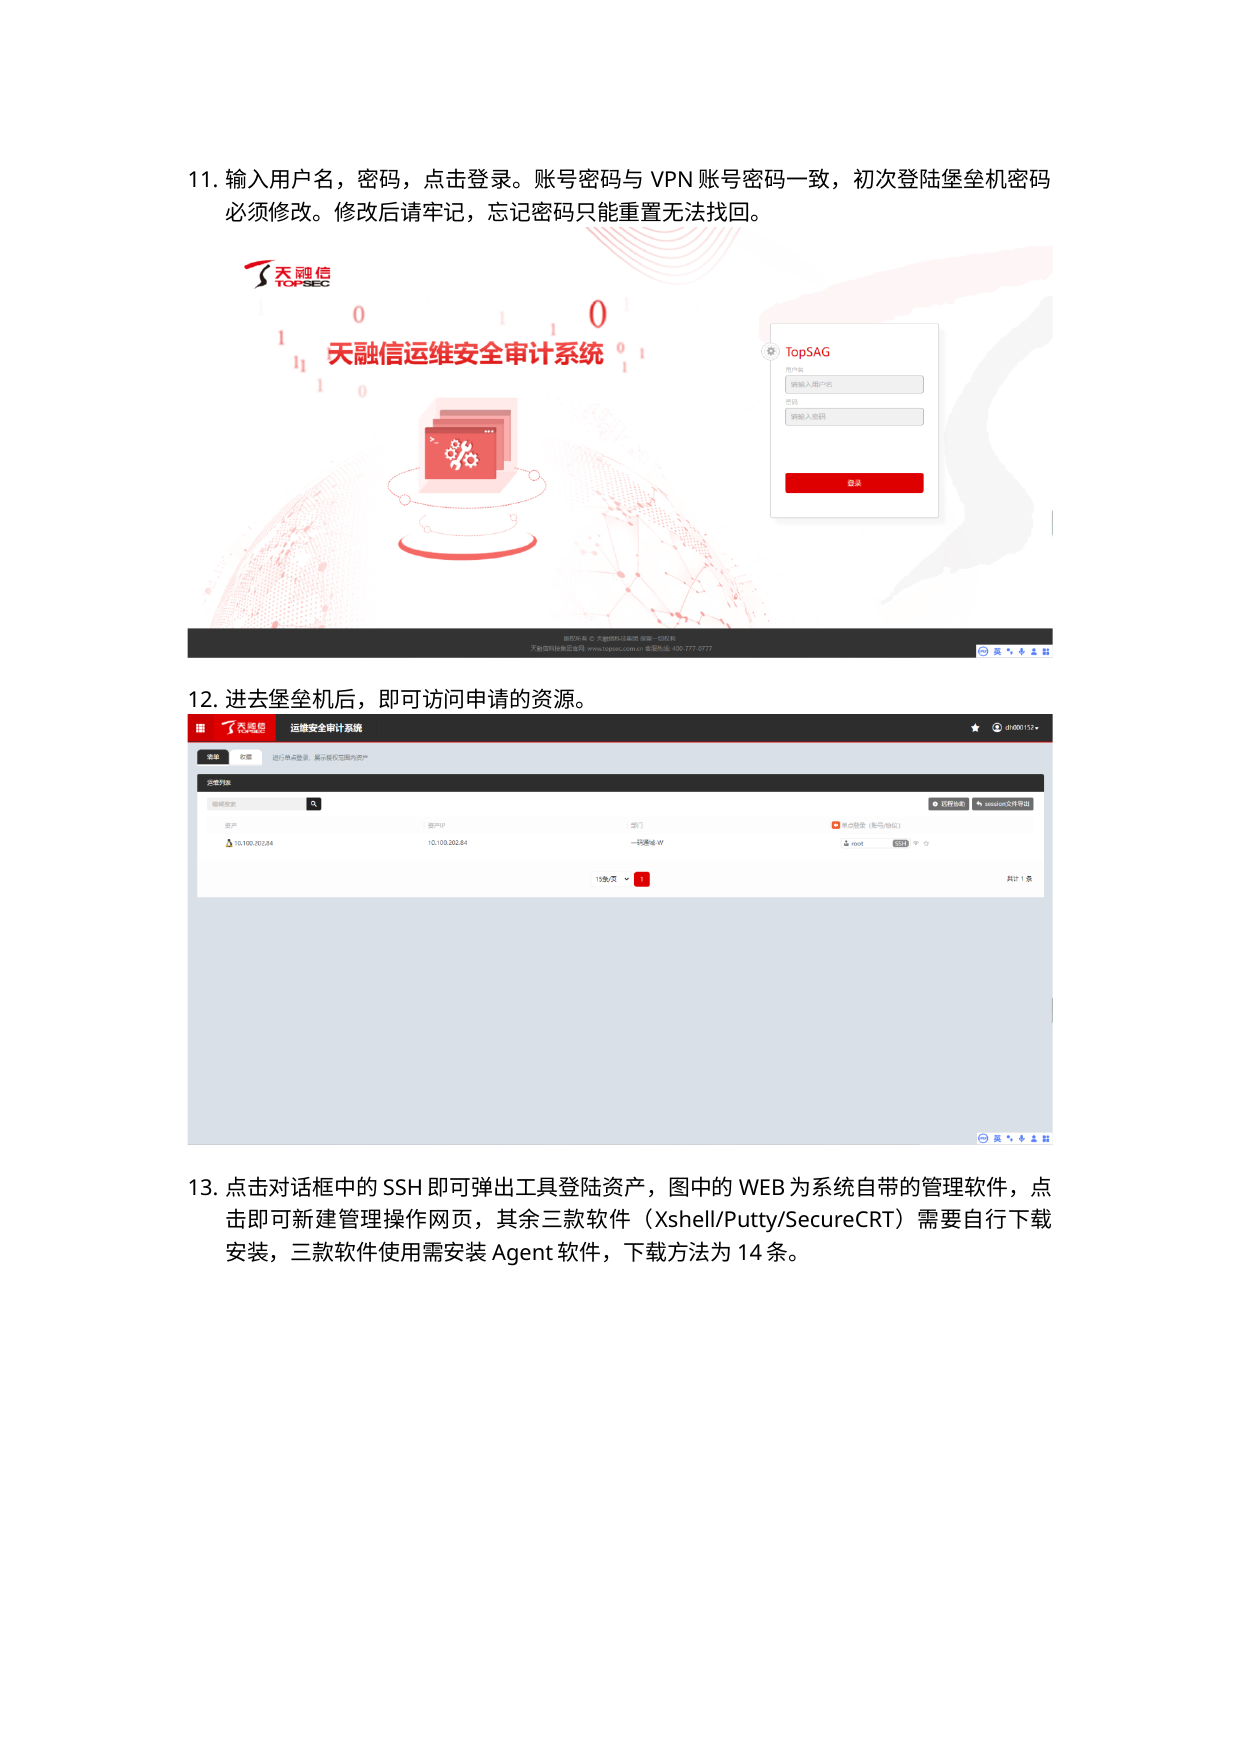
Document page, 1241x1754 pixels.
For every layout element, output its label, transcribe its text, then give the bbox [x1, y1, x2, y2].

picture [187, 227, 1053, 658]
list 进去堡垒机后，即可访问申请的资源。 [187, 682, 1053, 714]
list 输入用户名，密码，点击登录。账号密码与VPN账号密码一致，初次登陆堡垒机密码必须修改。修改后请牢记，忘记密码只能重置无法找回。 [187, 162, 1053, 227]
picture [187, 714, 1053, 1145]
list 点击对话框中的SSH即可弹出工具登陆资产，图中的WEB为系统自带的管理软件，点击即可新建管理操作网页，其余三款软件（Xshell/Putty/SecureCRT）需要自行下载安装，三款软件使用需安装Agent软件，下载方法为14条。 [187, 1169, 1053, 1267]
